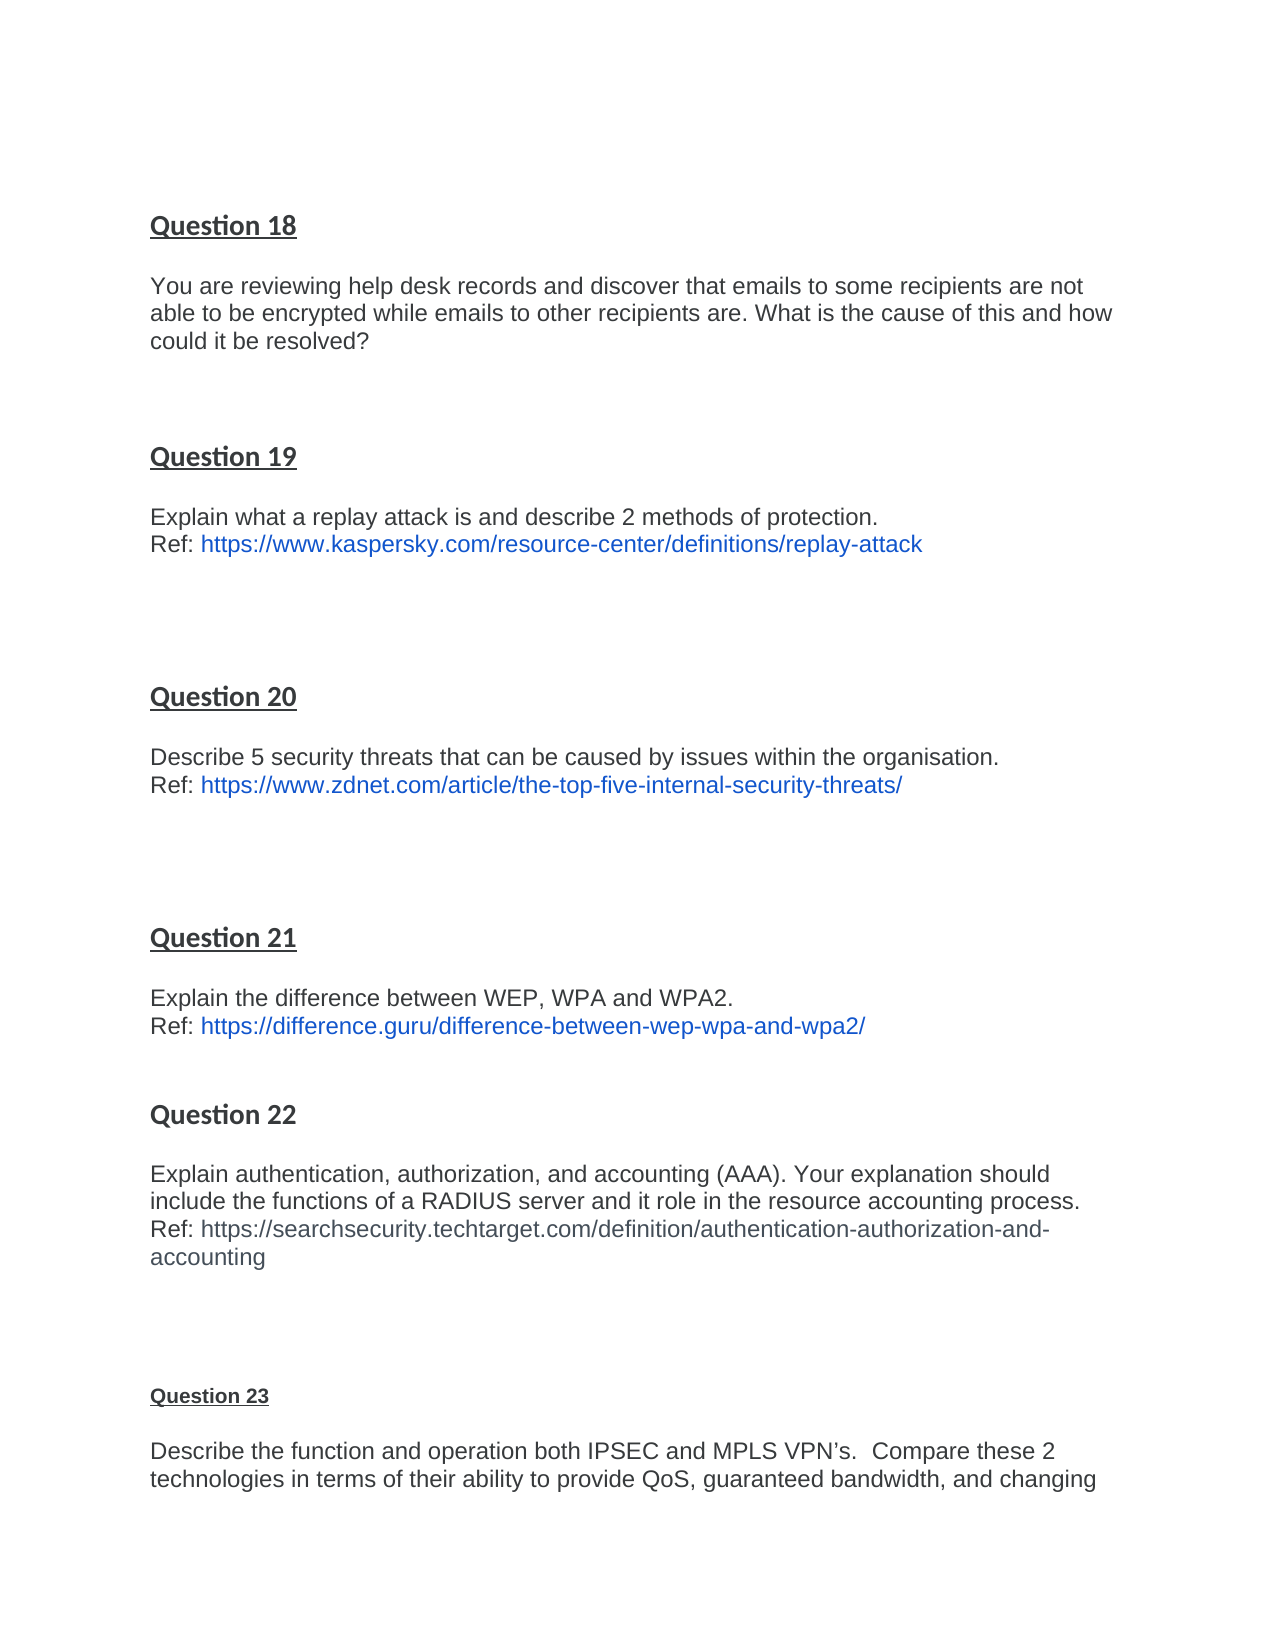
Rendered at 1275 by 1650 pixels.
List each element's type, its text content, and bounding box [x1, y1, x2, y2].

text Describe 5 security threats that can be caused by issues within the organisation. Ref: https://www.zdnet.com/article/the-top-five-internal-security-threats/ [150, 743, 1125, 826]
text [150, 1437, 1125, 1492]
text Explain the difference between WEP, WPA and WPA2. Ref: https://difference.guru/difference-between-wep-wpa-and-wpa2/ [150, 984, 1125, 1039]
text Question 19 [150, 438, 1125, 473]
text Explain what a replay attack is and describe 2 methods of protection. Ref: https://www.kaspersky.com/resource-center/definitions/replay-attack [150, 502, 1125, 586]
text Question 21 [150, 919, 1125, 955]
text Question 20 [150, 678, 1125, 714]
text Question 22 [150, 1068, 1125, 1160]
text You are reviewing help desk records and discover that emails to some recipients are not able to be encrypted while emails to other recipients are. What is the cause of this and how could it be resolved? [150, 272, 1125, 438]
text Explain authentication, authorization, and accounting (AAA). Your explanation should include the functions of a RADIUS server and it role in the resource accounting process. Ref: https://searchsecurity.techtarget.com/definition/authentication-authorization-and-accounting [150, 1160, 1125, 1270]
text Question 18 [150, 207, 1125, 242]
text Question 23 [150, 1384, 1125, 1408]
